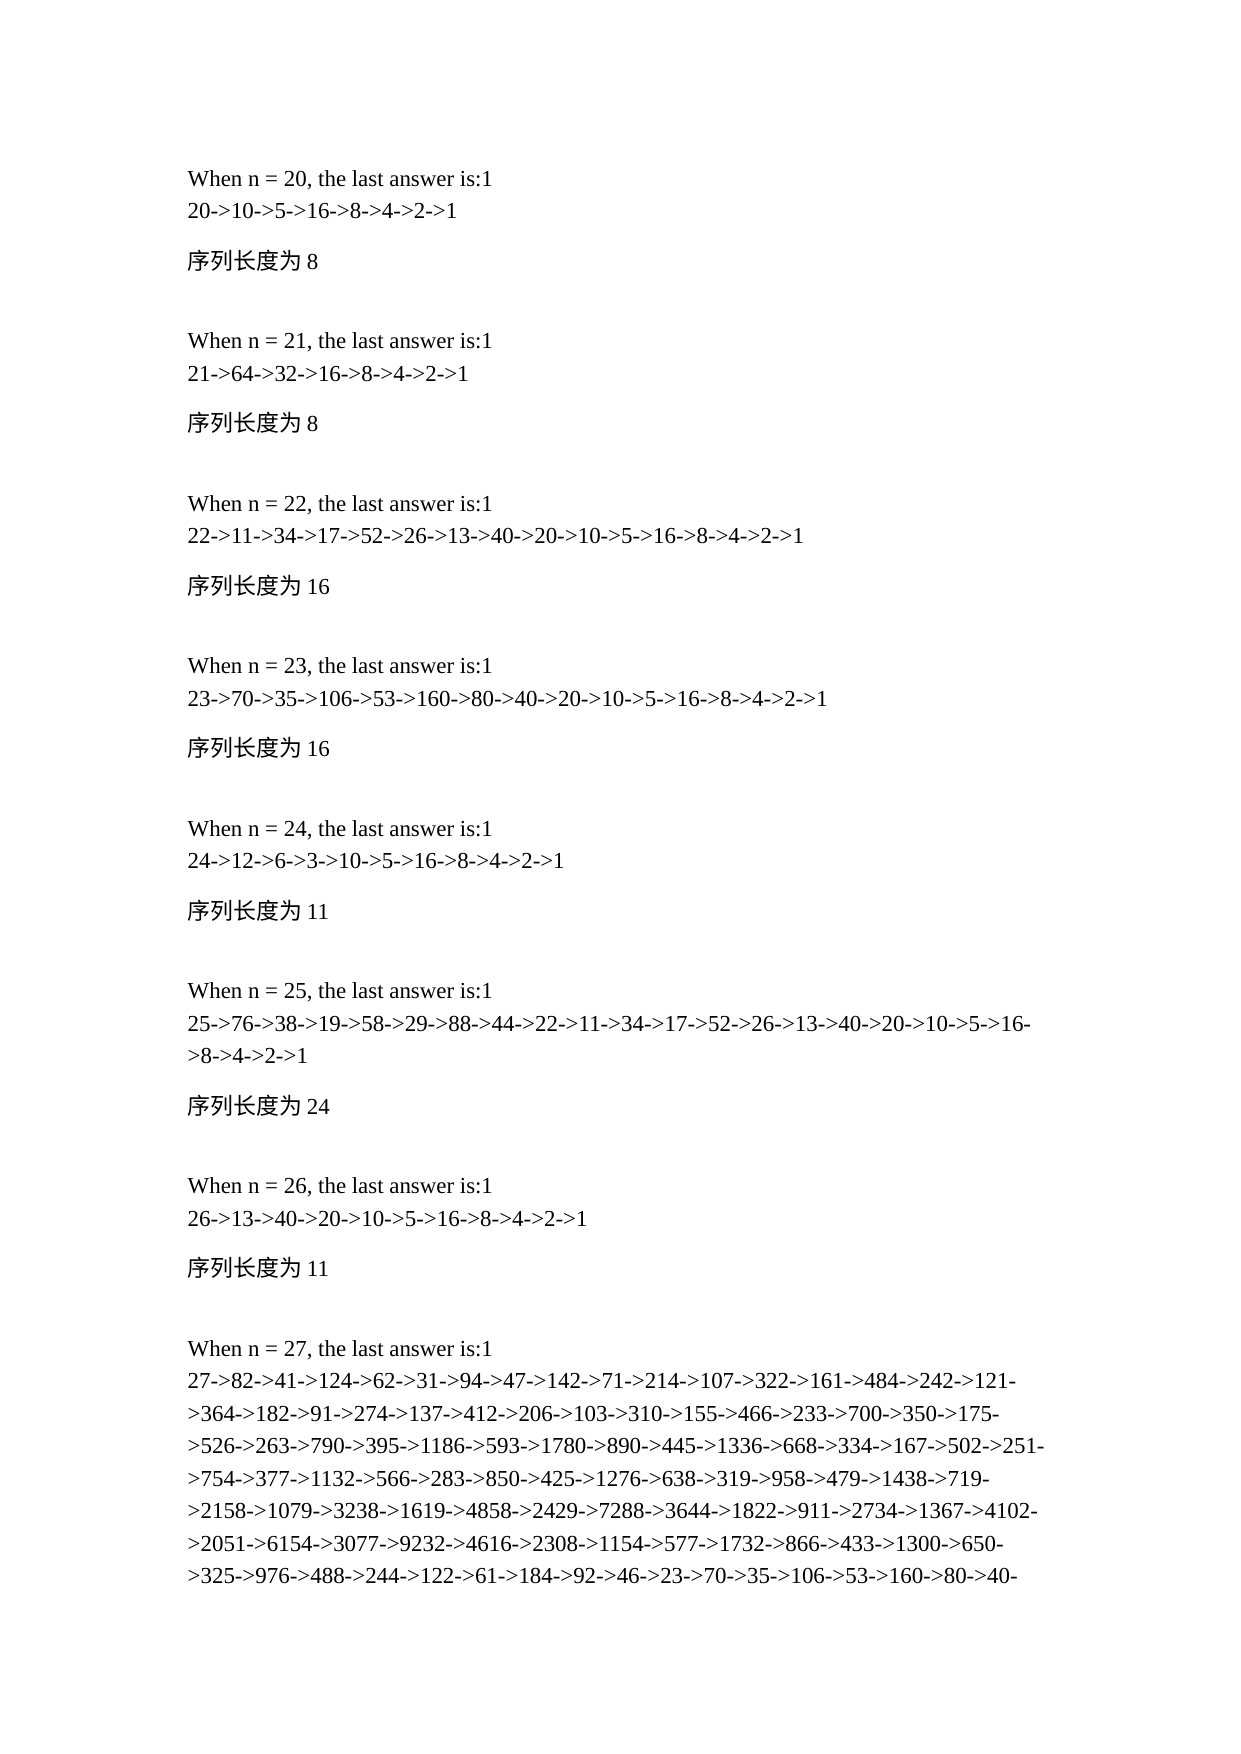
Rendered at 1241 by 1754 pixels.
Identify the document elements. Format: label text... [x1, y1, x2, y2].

text 20->10->5->16->8->4->2->1 [187, 194, 1053, 227]
text 25->76->38->19->58->29->88->44->22->11->34->17->52->26->13->40->20->10->5->16->8->4->2->1 [187, 1007, 1053, 1072]
text 21->64->32->16->8->4->2->1 [187, 357, 1053, 389]
text 序列长度为16 [187, 714, 1053, 779]
text When n = 22, the last answer is:1 [187, 487, 1053, 519]
text 序列长度为11 [187, 877, 1053, 942]
text 序列长度为11 [187, 1234, 1053, 1299]
text 26->13->40->20->10->5->16->8->4->2->1 [187, 1202, 1053, 1234]
text 24->12->6->3->10->5->16->8->4->2->1 [187, 844, 1053, 877]
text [187, 1364, 1053, 1592]
text 序列长度为16 [187, 552, 1053, 617]
text When n = 26, the last answer is:1 [187, 1169, 1053, 1202]
text When n = 23, the last answer is:1 [187, 649, 1053, 682]
text 23->70->35->106->53->160->80->40->20->10->5->16->8->4->2->1 [187, 682, 1053, 714]
text 序列长度为24 [187, 1072, 1053, 1137]
text When n = 21, the last answer is:1 [187, 324, 1053, 357]
text 22->11->34->17->52->26->13->40->20->10->5->16->8->4->2->1 [187, 519, 1053, 552]
text When n = 20, the last answer is:1 [187, 162, 1053, 194]
text When n = 25, the last answer is:1 [187, 974, 1053, 1007]
text When n = 27, the last answer is:1 [187, 1332, 1053, 1364]
text 序列长度为8 [187, 227, 1053, 292]
text 序列长度为8 [187, 389, 1053, 454]
text When n = 24, the last answer is:1 [187, 812, 1053, 844]
